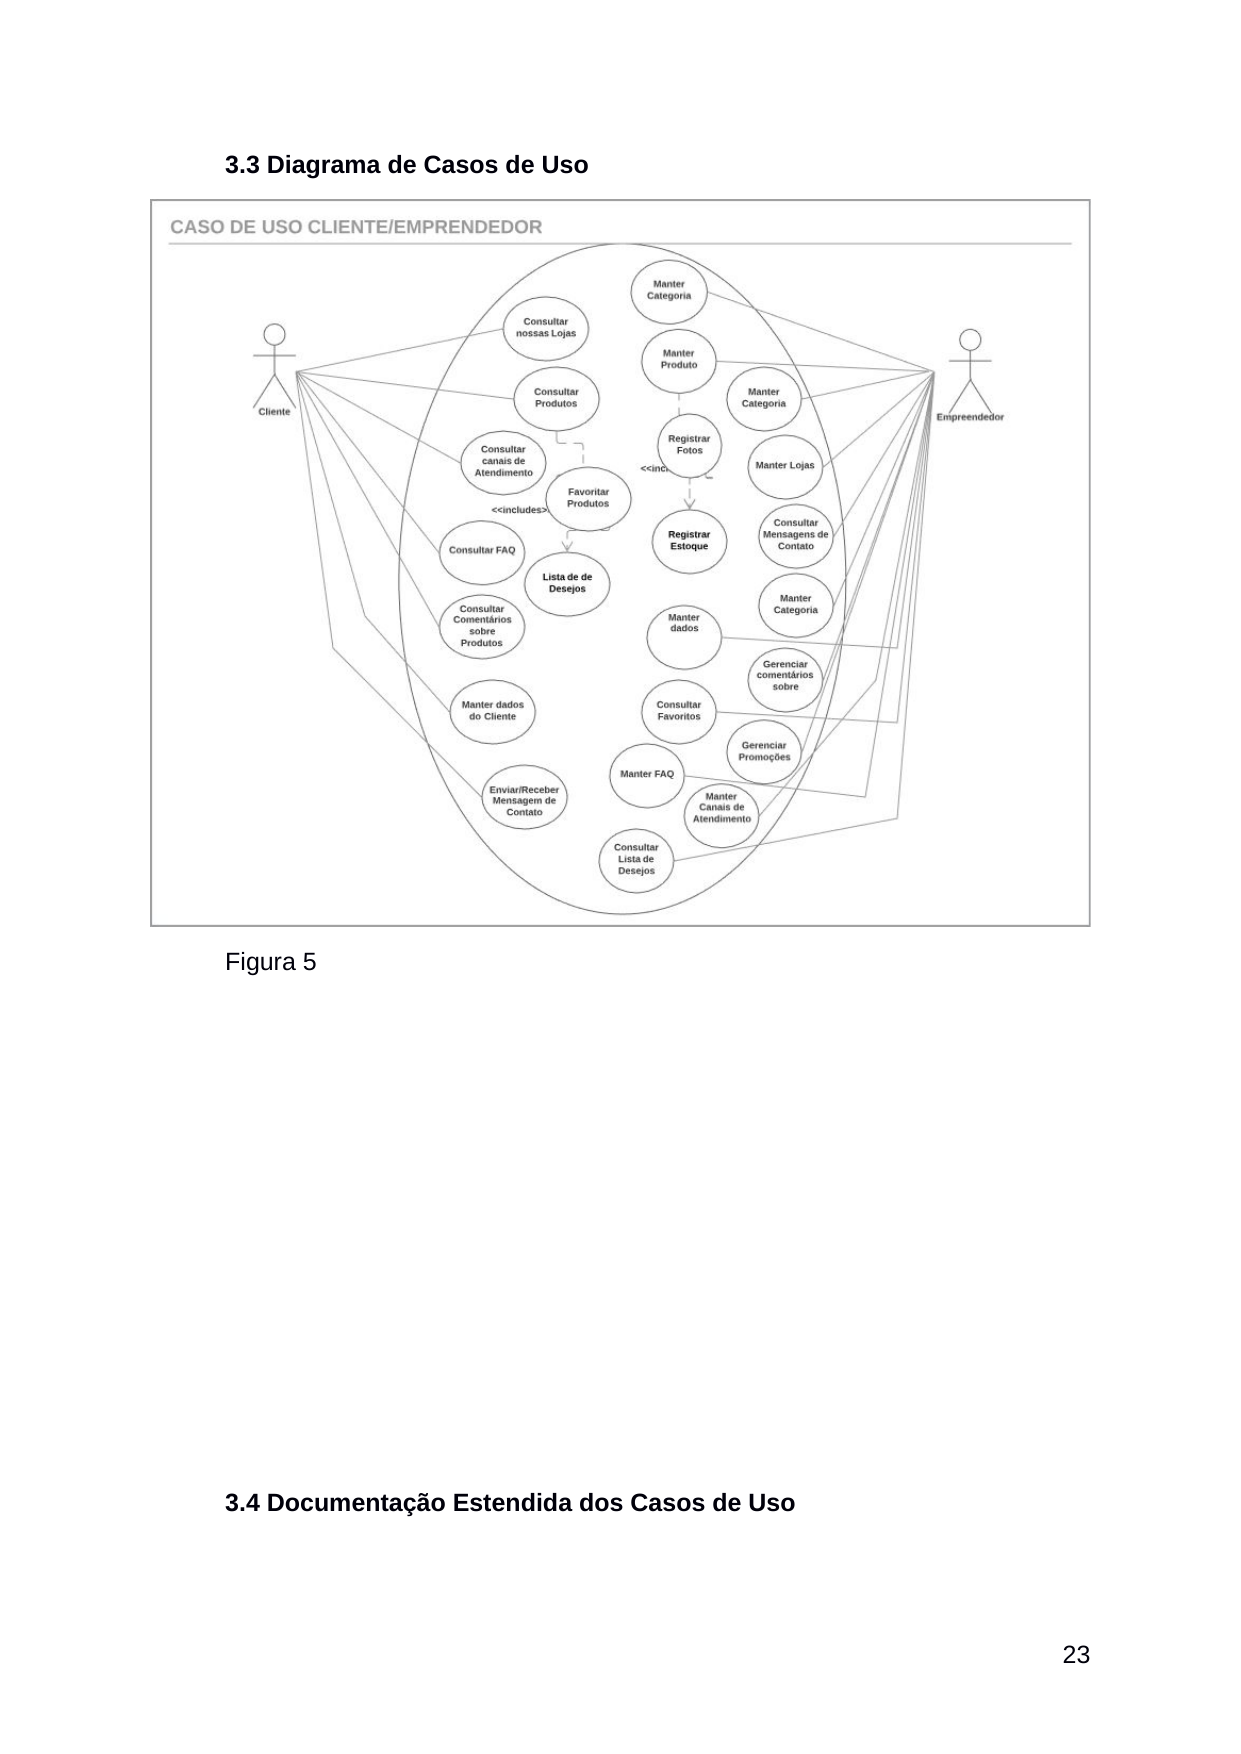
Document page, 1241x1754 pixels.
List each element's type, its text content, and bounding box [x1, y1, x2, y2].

subtitle 3.4 Documentação Estendida dos Casos de Uso [150, 1488, 1090, 1517]
picture [150, 199, 1091, 927]
subtitle 3.3 Diagrama de Casos de Uso [150, 150, 1090, 179]
text Figura 5 [150, 947, 1090, 976]
